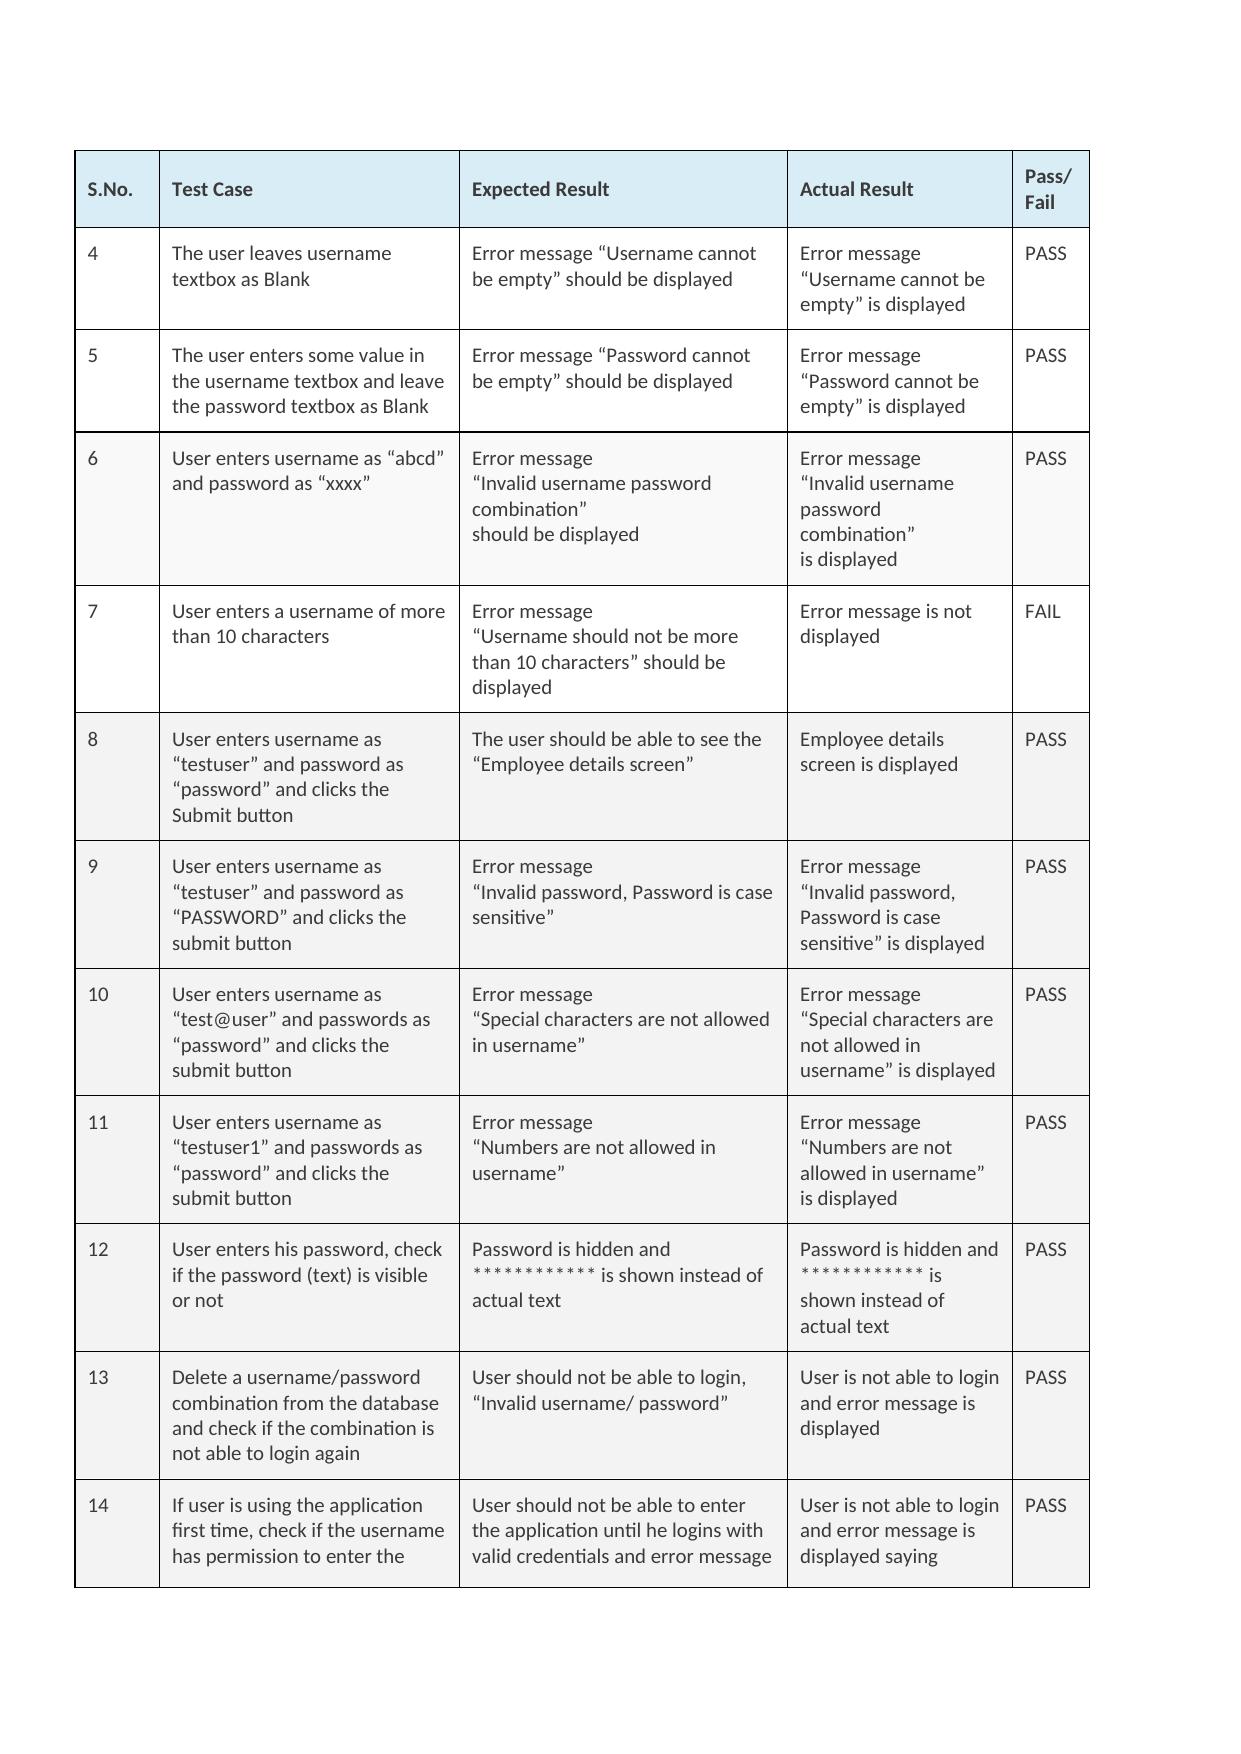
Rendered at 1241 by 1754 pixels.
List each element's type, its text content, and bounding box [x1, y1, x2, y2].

table_cell User is not able to login and error message is displayed [788, 1352, 1012, 1478]
table_cell PASS [1013, 1096, 1089, 1223]
table_cell PASS [1013, 1352, 1089, 1478]
table_cell Error message “Username cannot be empty” should be displayed [460, 228, 787, 329]
table_cell Error message “Invalid username password combination” is displayed [788, 433, 1012, 584]
table_cell Error message “Password cannot be empty” should be displayed [460, 330, 787, 431]
table_cell Error message “Numbers are not allowed in username” is displayed [788, 1096, 1012, 1223]
table_cell 9 [76, 841, 159, 968]
table_cell 11 [76, 1096, 159, 1223]
table_cell 14 [76, 1480, 159, 1587]
table_cell Password is hidden and ************ is shown instead of actual text [460, 1224, 787, 1351]
table_header Pass/Fail [1013, 151, 1089, 227]
table_cell 8 [76, 713, 159, 840]
table_cell Error message “Invalid password, Password is case sensitive” is displayed [788, 841, 1012, 968]
table_cell PASS [1013, 841, 1089, 968]
table_cell PASS [1013, 228, 1089, 329]
table_cell PASS [1013, 969, 1089, 1095]
table_header Test Case [160, 151, 459, 227]
table_cell Error message “Password cannot be empty” is displayed [788, 330, 1012, 431]
table_cell 10 [76, 969, 159, 1095]
table_cell 7 [76, 586, 159, 712]
table_cell Error message “Special characters are not allowed in username” [460, 969, 787, 1095]
table_cell User should not be able to login, “Invalid username/ password” [460, 1352, 787, 1478]
table_cell User enters username as “testuser1” and passwords as “password” and clicks the submit button [160, 1096, 459, 1223]
table_cell Error message is not displayed [788, 586, 1012, 712]
table_cell Password is hidden and ************ is shown instead of actual text [788, 1224, 1012, 1351]
table_cell User enters a username of more than 10 characters [160, 586, 459, 712]
table_cell The user enters some value in the username textbox and leave the password textbox as Blank [160, 330, 459, 431]
table_cell User enters his password, check if the password (text) is visible or not [160, 1224, 459, 1351]
table_cell 4 [76, 228, 159, 329]
table_header Actual Result [788, 151, 1012, 227]
table_cell Error message “Invalid password, Password is case sensitive” [460, 841, 787, 968]
table_cell Error message “Username cannot be empty” is displayed [788, 228, 1012, 329]
table_cell User enters username as “testuser” and password as “password” and clicks the Submit button [160, 713, 459, 840]
table_cell 13 [76, 1352, 159, 1478]
table_cell User enters username as “abcd” and password as “xxxx” [160, 433, 459, 584]
table_header Expected Result [460, 151, 787, 227]
table_cell The user should be able to see the “Employee details screen” [460, 713, 787, 840]
table_cell Delete a username/password combination from the database and check if the combination is not able to login again [160, 1352, 459, 1478]
table_cell The user leaves username textbox as Blank [160, 228, 459, 329]
table_cell PASS [1013, 713, 1089, 840]
table_cell PASS [1013, 1224, 1089, 1351]
table_cell PASS [1013, 330, 1089, 431]
table_cell FAIL [1013, 586, 1089, 712]
table_cell PASS [1013, 433, 1089, 584]
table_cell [788, 1480, 1012, 1587]
table_cell User enters username as “test@user” and passwords as “password” and clicks the submit button [160, 969, 459, 1095]
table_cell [160, 1480, 459, 1587]
table_cell 12 [76, 1224, 159, 1351]
table_cell Employee details screen is displayed [788, 713, 1012, 840]
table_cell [460, 1480, 787, 1587]
table_cell PASS [1013, 1480, 1089, 1587]
table_cell Error message “Special characters are not allowed in username” is displayed [788, 969, 1012, 1095]
table_cell Error message “Invalid username password combination” should be displayed [460, 433, 787, 584]
table_cell 6 [76, 433, 159, 584]
table_cell User enters username as “testuser” and password as “PASSWORD” and clicks the submit button [160, 841, 459, 968]
table_cell Error message “Username should not be more than 10 characters” should be displayed [460, 586, 787, 712]
table_cell Error message “Numbers are not allowed in username” [460, 1096, 787, 1223]
table_cell 5 [76, 330, 159, 431]
table_header S.No. [76, 151, 159, 227]
